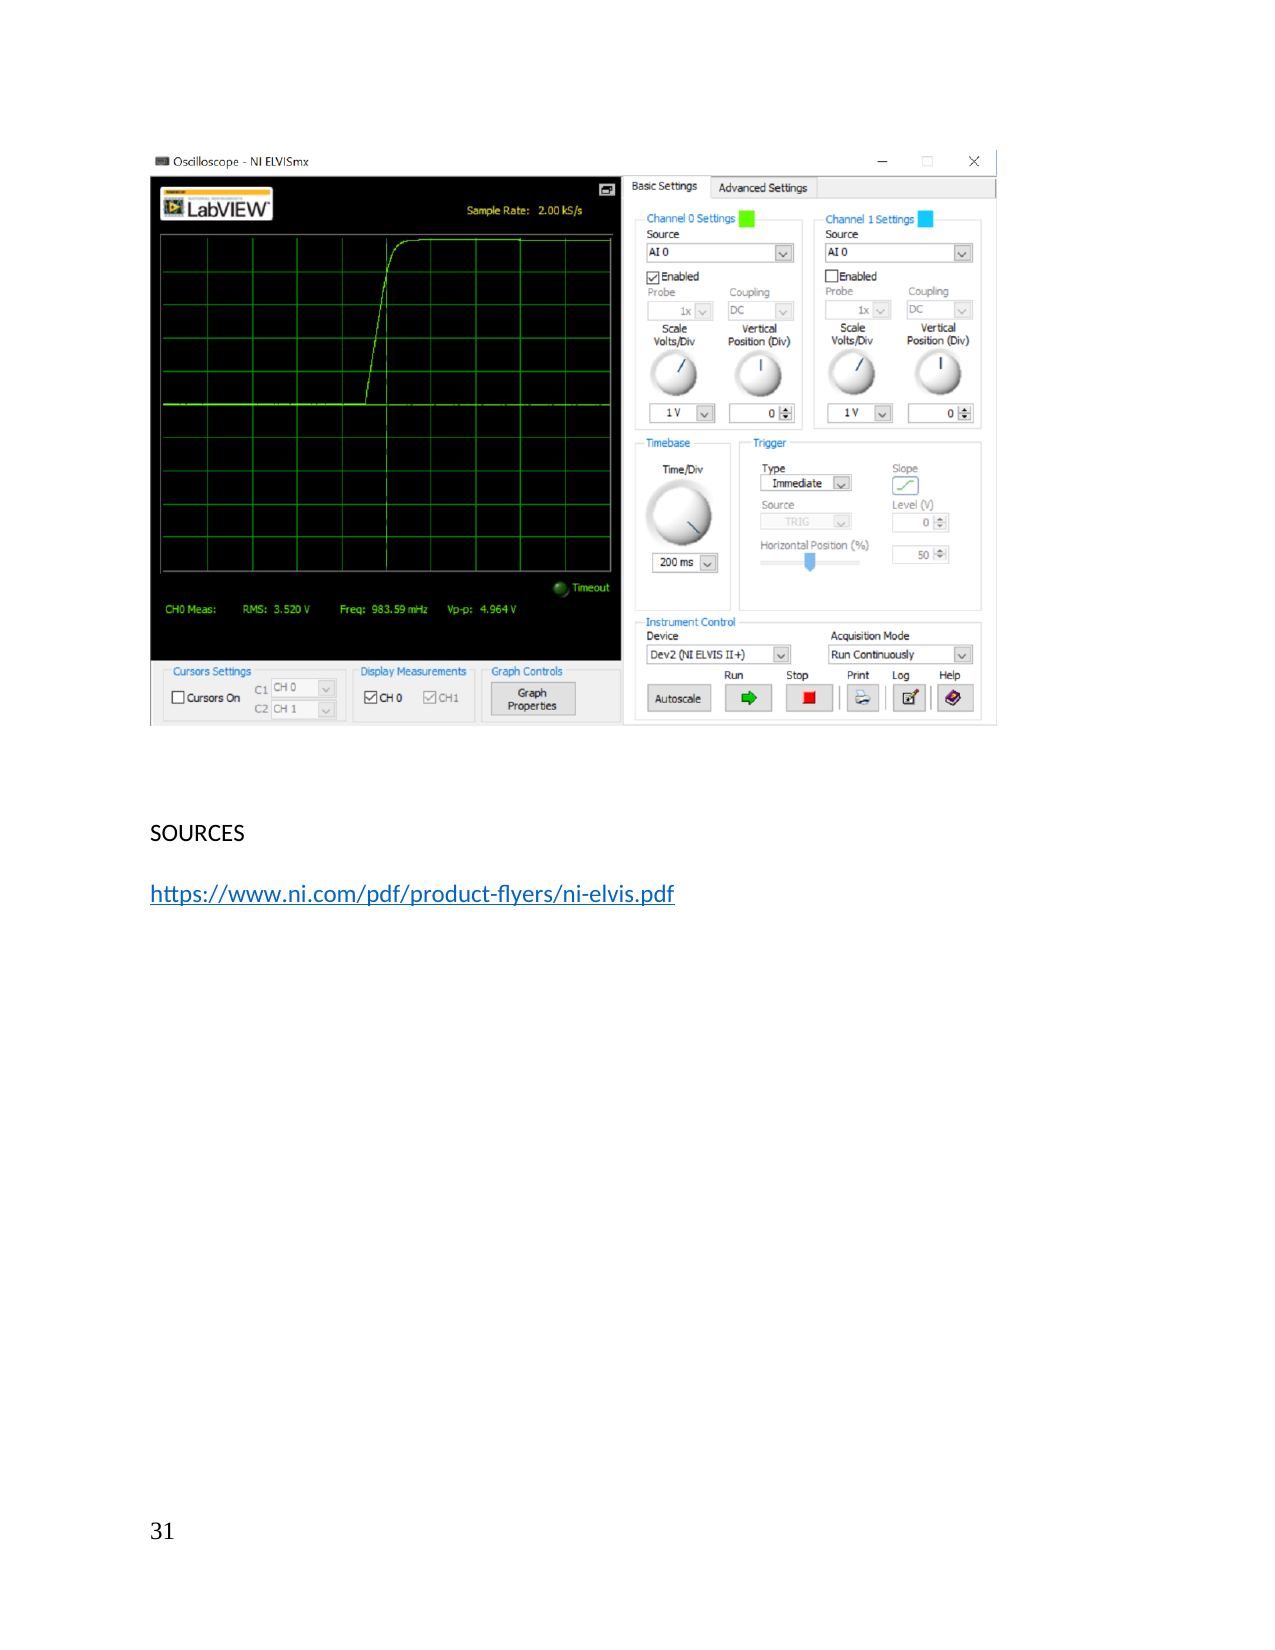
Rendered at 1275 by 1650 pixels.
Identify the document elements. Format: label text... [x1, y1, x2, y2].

picture [150, 150, 997, 726]
text https://www.ni.com/pdf/product-flyers/ni-elvis.pdf [150, 878, 1125, 908]
text SOURCES [150, 817, 1125, 847]
